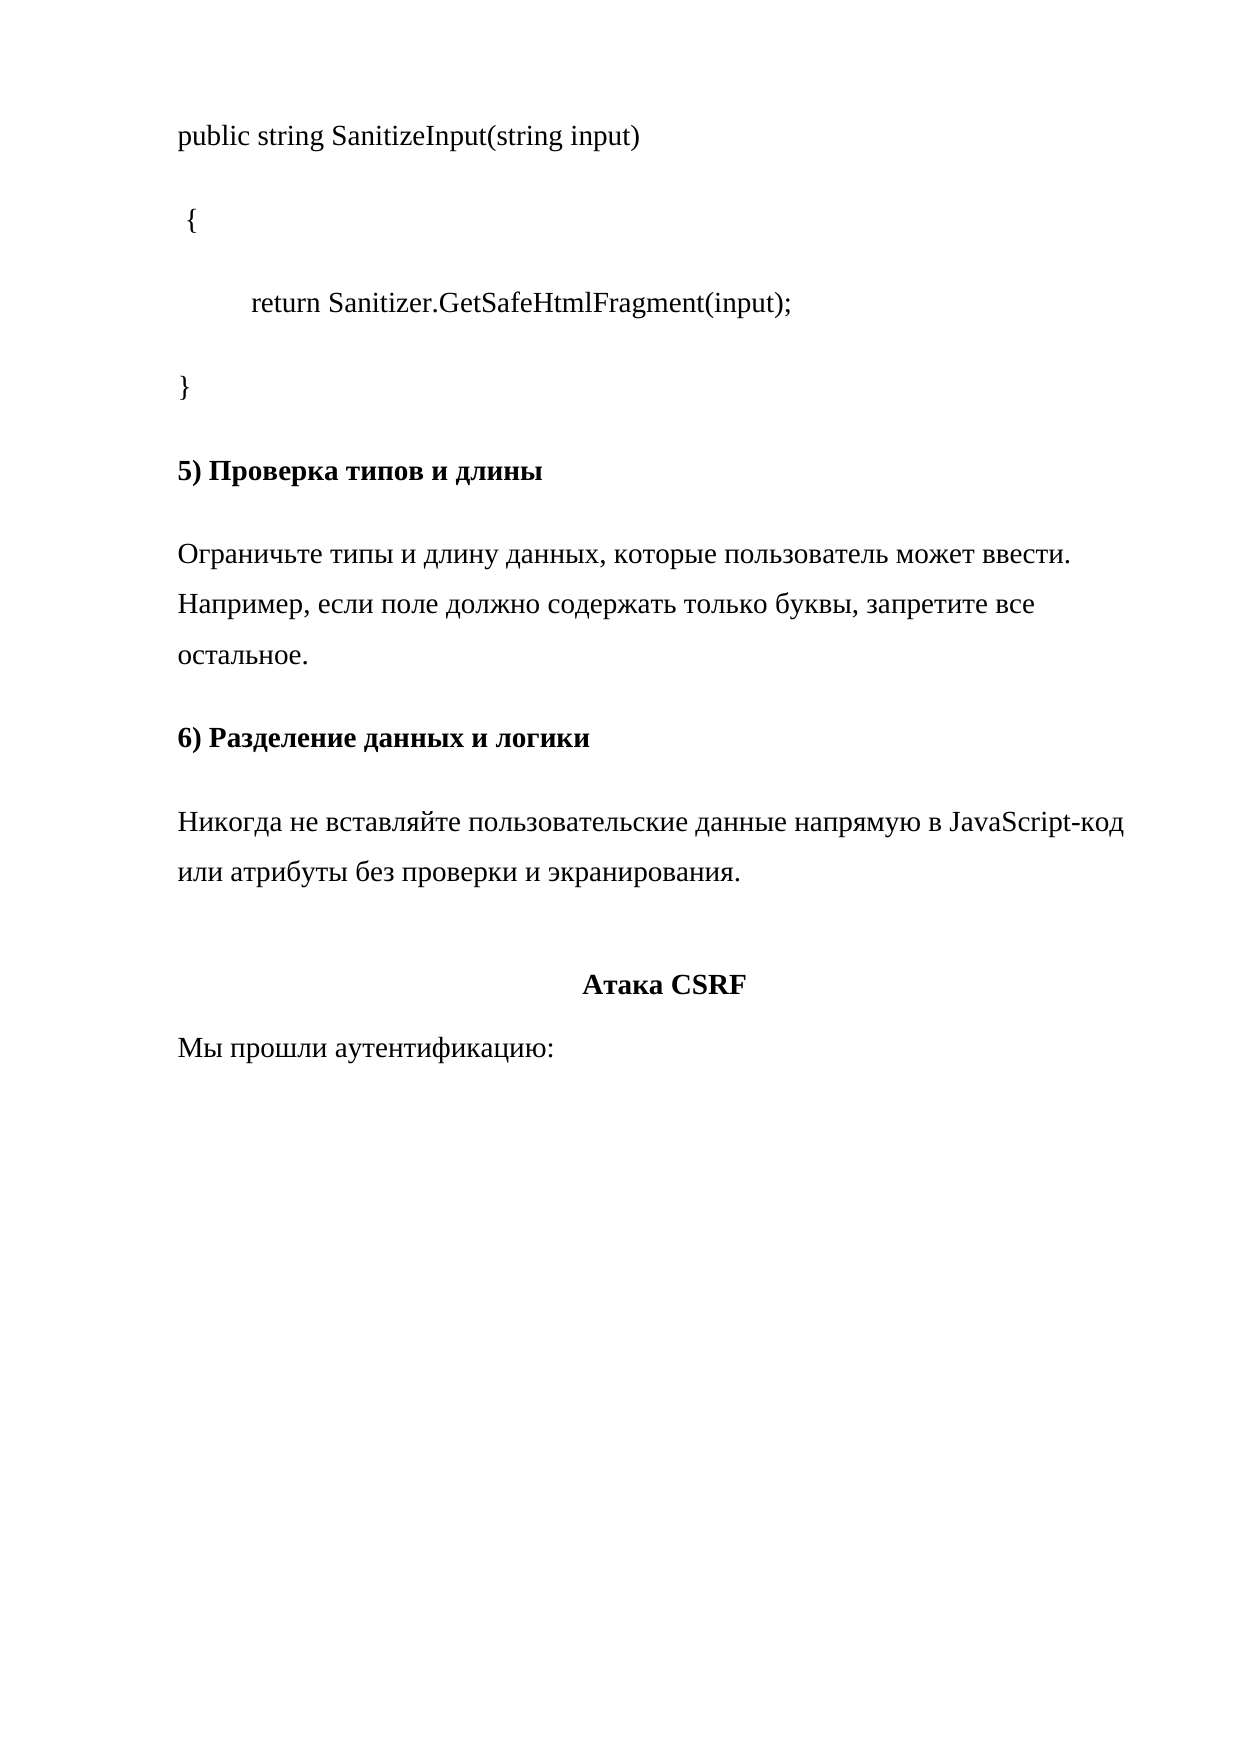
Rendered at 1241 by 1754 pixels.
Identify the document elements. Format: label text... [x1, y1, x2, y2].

text public string SanitizeInput(string input) [177, 118, 1152, 152]
subtitle Атака CSRF [177, 967, 1152, 1001]
text 6) Разделение данных и логики [177, 721, 1152, 754]
text } [177, 369, 1152, 403]
text Мы прошли аутентификацию: [177, 1030, 1152, 1064]
text Никогда не вставляйте пользовательские данные напрямую в JavaScript-код или атрибуты без проверки и экранирования. [177, 804, 1152, 888]
text Ограничьте типы и длину данных, которые пользователь может ввести. Например, если поле должно содержать только буквы, запретите все остальное. [177, 536, 1152, 671]
text 5) Проверка типов и длины [177, 453, 1152, 486]
text { [177, 202, 1152, 235]
text return Sanitizer.GetSafeHtmlFragment(input); [177, 285, 1152, 319]
